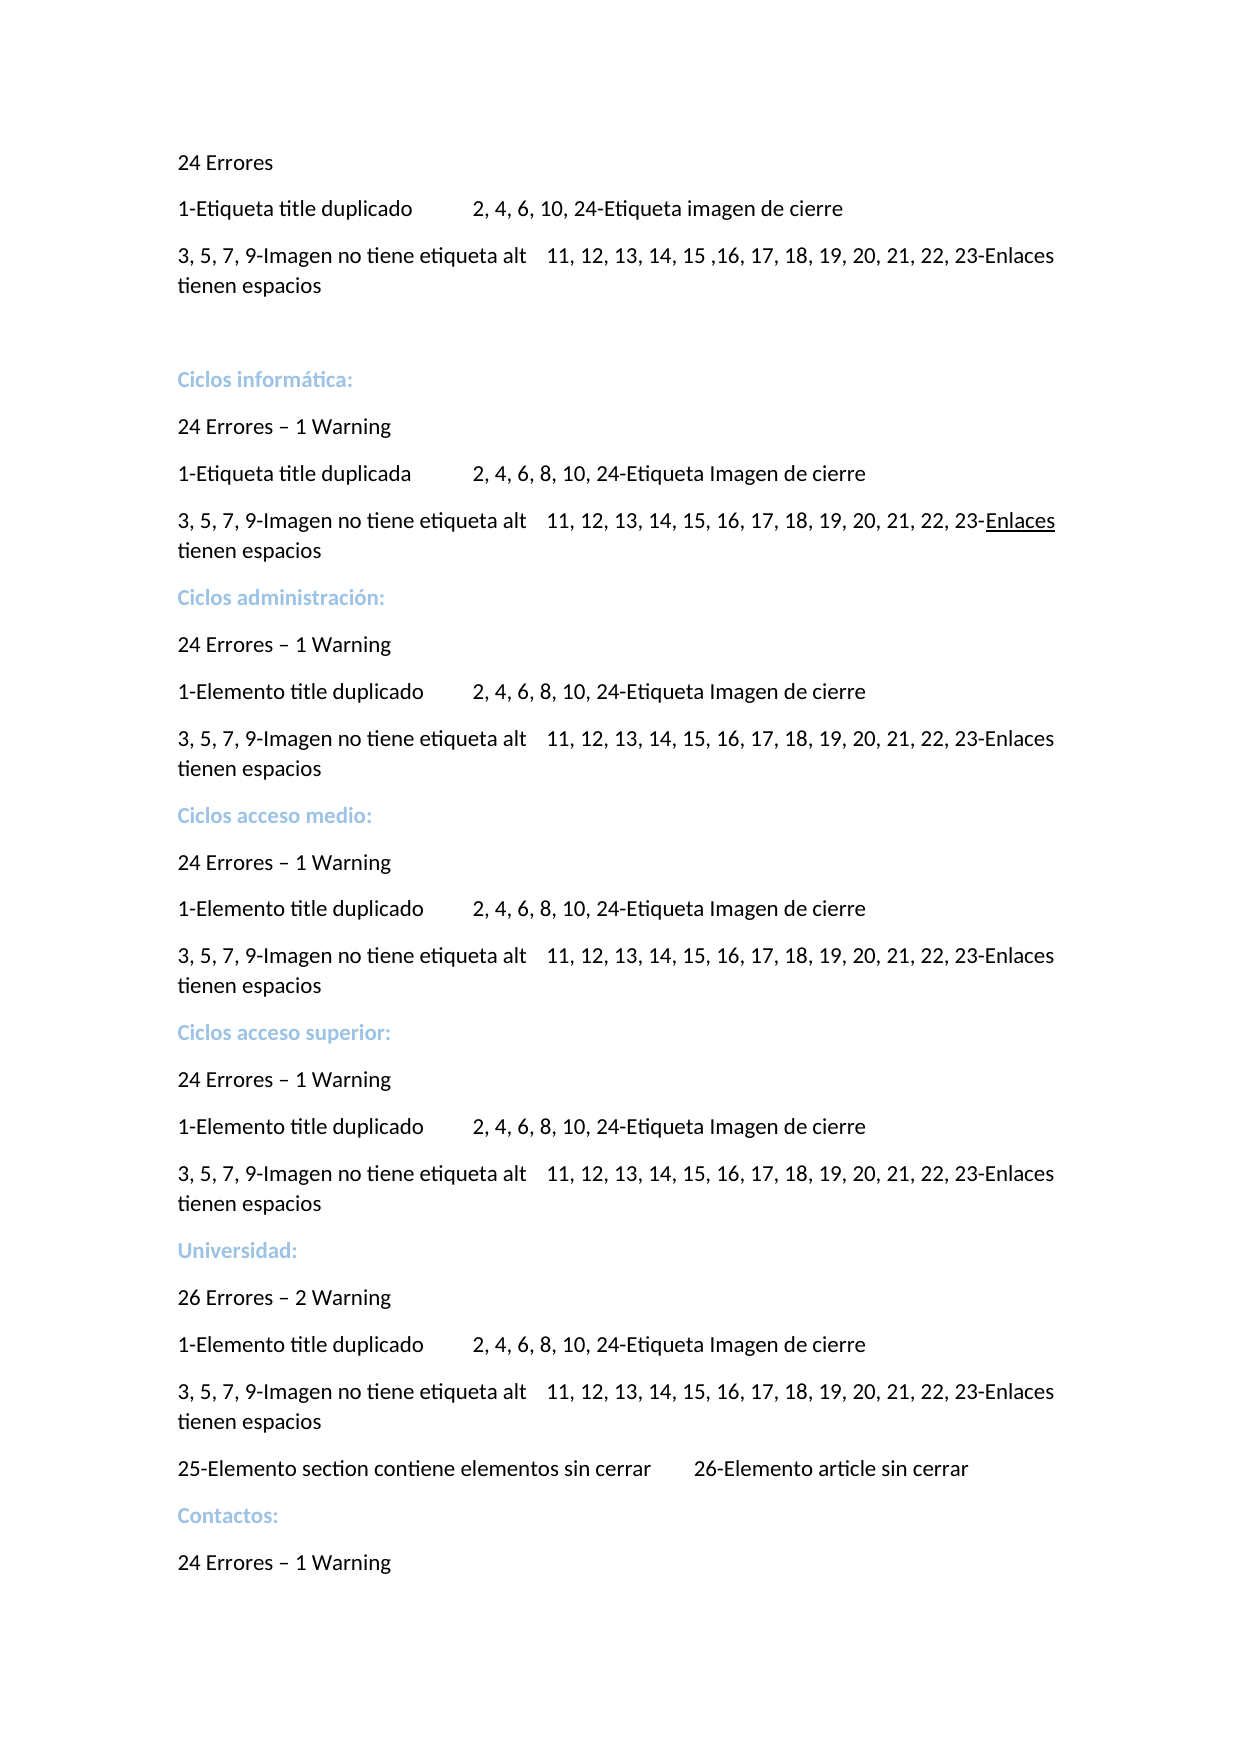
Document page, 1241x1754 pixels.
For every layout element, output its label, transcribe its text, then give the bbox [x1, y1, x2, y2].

text 25-Elemento section contiene elementos sin cerrar 26-Elemento article sin cerrar [177, 1454, 1063, 1482]
text 24 Errores – 1 Warning [177, 1548, 1063, 1576]
text 24 Errores [177, 148, 1063, 176]
text Ciclos informática: [177, 365, 1063, 393]
text 3, 5, 7, 9-Imagen no tiene etiqueta alt 11, 12, 13, 14, 15, 16, 17, 18, 19, 20, 21, 22, 23-Enlaces tienen espacios [177, 1159, 1063, 1217]
text Ciclos acceso superior: [177, 1018, 1063, 1046]
text 24 Errores – 1 Warning [177, 412, 1063, 440]
text 24 Errores – 1 Warning [177, 848, 1063, 876]
text 3, 5, 7, 9-Imagen no tiene etiqueta alt 11, 12, 13, 14, 15, 16, 17, 18, 19, 20, 21, 22, 23-Enlaces tienen espacios [177, 724, 1063, 782]
text 1-Etiqueta title duplicado 2, 4, 6, 10, 24-Etiqueta imagen de cierre [177, 194, 1063, 222]
text Ciclos administración: [177, 583, 1063, 611]
text 1-Elemento title duplicado 2, 4, 6, 8, 10, 24-Etiqueta Imagen de cierre [177, 894, 1063, 922]
text 26 Errores – 2 Warning [177, 1283, 1063, 1311]
text 24 Errores – 1 Warning [177, 1065, 1063, 1093]
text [177, 1377, 1063, 1435]
text Contactos: [177, 1501, 1063, 1529]
text 3, 5, 7, 9-Imagen no tiene etiqueta alt 11, 12, 13, 14, 15 ,16, 17, 18, 19, 20, 21, 22, 23-Enlaces tienen espacios [177, 241, 1063, 299]
text 3, 5, 7, 9-Imagen no tiene etiqueta alt 11, 12, 13, 14, 15, 16, 17, 18, 19, 20, 21, 22, 23-Enlaces tienen espacios [177, 506, 1063, 564]
text 1-Etiqueta title duplicada 2, 4, 6, 8, 10, 24-Etiqueta Imagen de cierre [177, 459, 1063, 487]
text Universidad: [177, 1236, 1063, 1264]
text 24 Errores – 1 Warning [177, 630, 1063, 658]
text Ciclos acceso medio: [177, 801, 1063, 829]
text 1-Elemento title duplicado 2, 4, 6, 8, 10, 24-Etiqueta Imagen de cierre [177, 1112, 1063, 1140]
text 3, 5, 7, 9-Imagen no tiene etiqueta alt 11, 12, 13, 14, 15, 16, 17, 18, 19, 20, 21, 22, 23-Enlaces tienen espacios [177, 941, 1063, 999]
text 1-Elemento title duplicado 2, 4, 6, 8, 10, 24-Etiqueta Imagen de cierre [177, 677, 1063, 705]
text 1-Elemento title duplicado 2, 4, 6, 8, 10, 24-Etiqueta Imagen de cierre [177, 1330, 1063, 1358]
